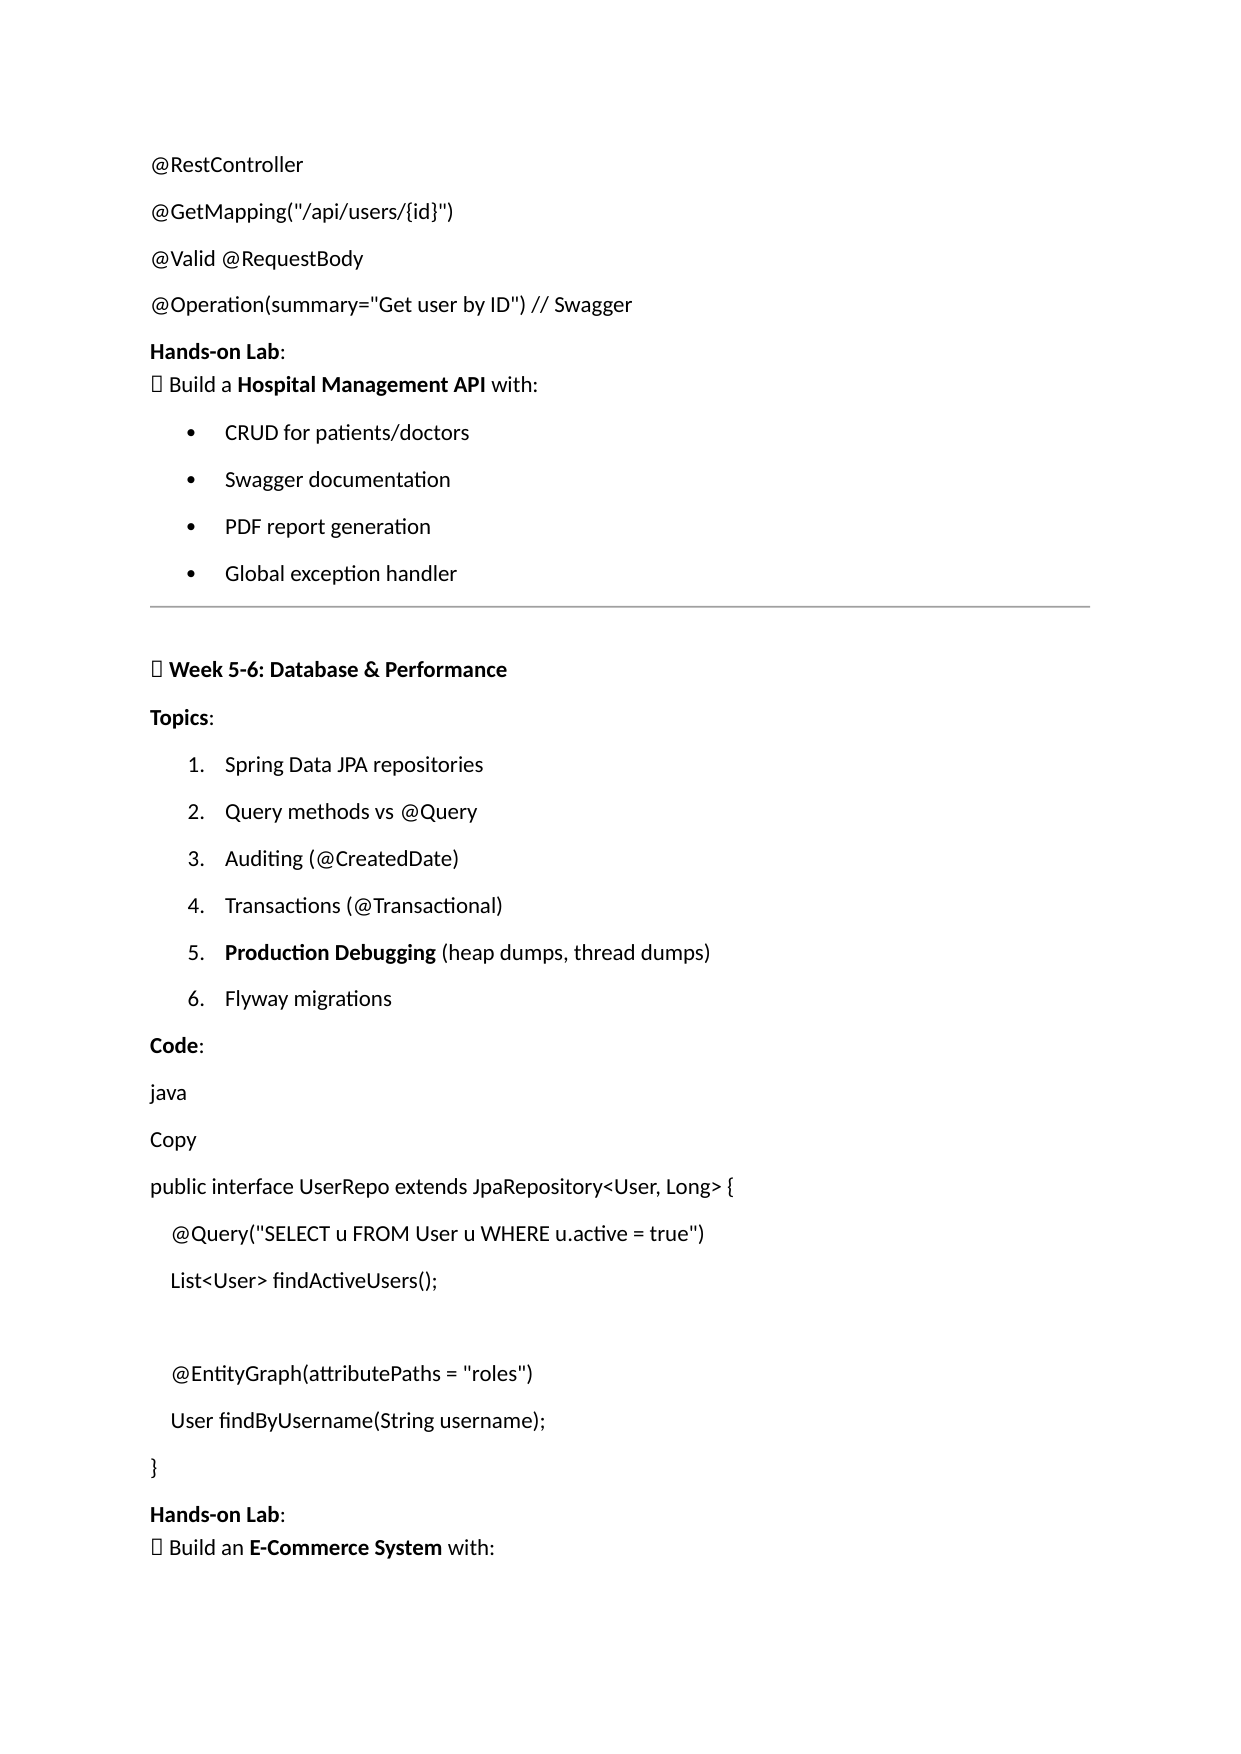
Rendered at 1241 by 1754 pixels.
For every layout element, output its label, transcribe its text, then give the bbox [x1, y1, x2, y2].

text 📅 Week 5-6: Database & Performance [150, 653, 1090, 684]
text } [150, 1453, 1090, 1481]
text java [150, 1078, 1090, 1106]
text User findByUsername(String username); [150, 1406, 1090, 1434]
text @GetMapping("/api/users/{id}") [150, 197, 1090, 225]
text @Valid @RequestBody [150, 244, 1090, 272]
list Global exception handler [187, 559, 1090, 587]
list CRUD for patients/doctors [187, 418, 1090, 446]
text @RestController [150, 150, 1090, 178]
text @EntityGraph(attributePaths = "roles") [150, 1359, 1090, 1387]
text Hands-on Lab: ✅ Build an E-Commerce System with: [150, 1500, 1090, 1562]
text Code: [150, 1031, 1090, 1059]
text Hands-on Lab: ✅ Build a Hospital Management API with: [150, 337, 1090, 399]
list Auditing (@CreatedDate) [187, 844, 1090, 872]
list Production Debugging (heap dumps, thread dumps) [187, 938, 1090, 966]
text public interface UserRepo extends JpaRepository<User, Long> { [150, 1172, 1090, 1200]
list Swagger documentation [187, 465, 1090, 493]
list Flyway migrations [187, 984, 1090, 1012]
list Spring Data JPA repositories [187, 750, 1090, 778]
list Transactions (@Transactional) [187, 891, 1090, 919]
text @Operation(summary="Get user by ID") // Swagger [150, 291, 1090, 319]
text Topics: [150, 703, 1090, 731]
text List<User> findActiveUsers(); [150, 1266, 1090, 1294]
text @Query("SELECT u FROM User u WHERE u.active = true") [150, 1219, 1090, 1247]
text Copy [150, 1125, 1090, 1153]
list PDF report generation [187, 512, 1090, 540]
list Query methods vs @Query [187, 797, 1090, 825]
